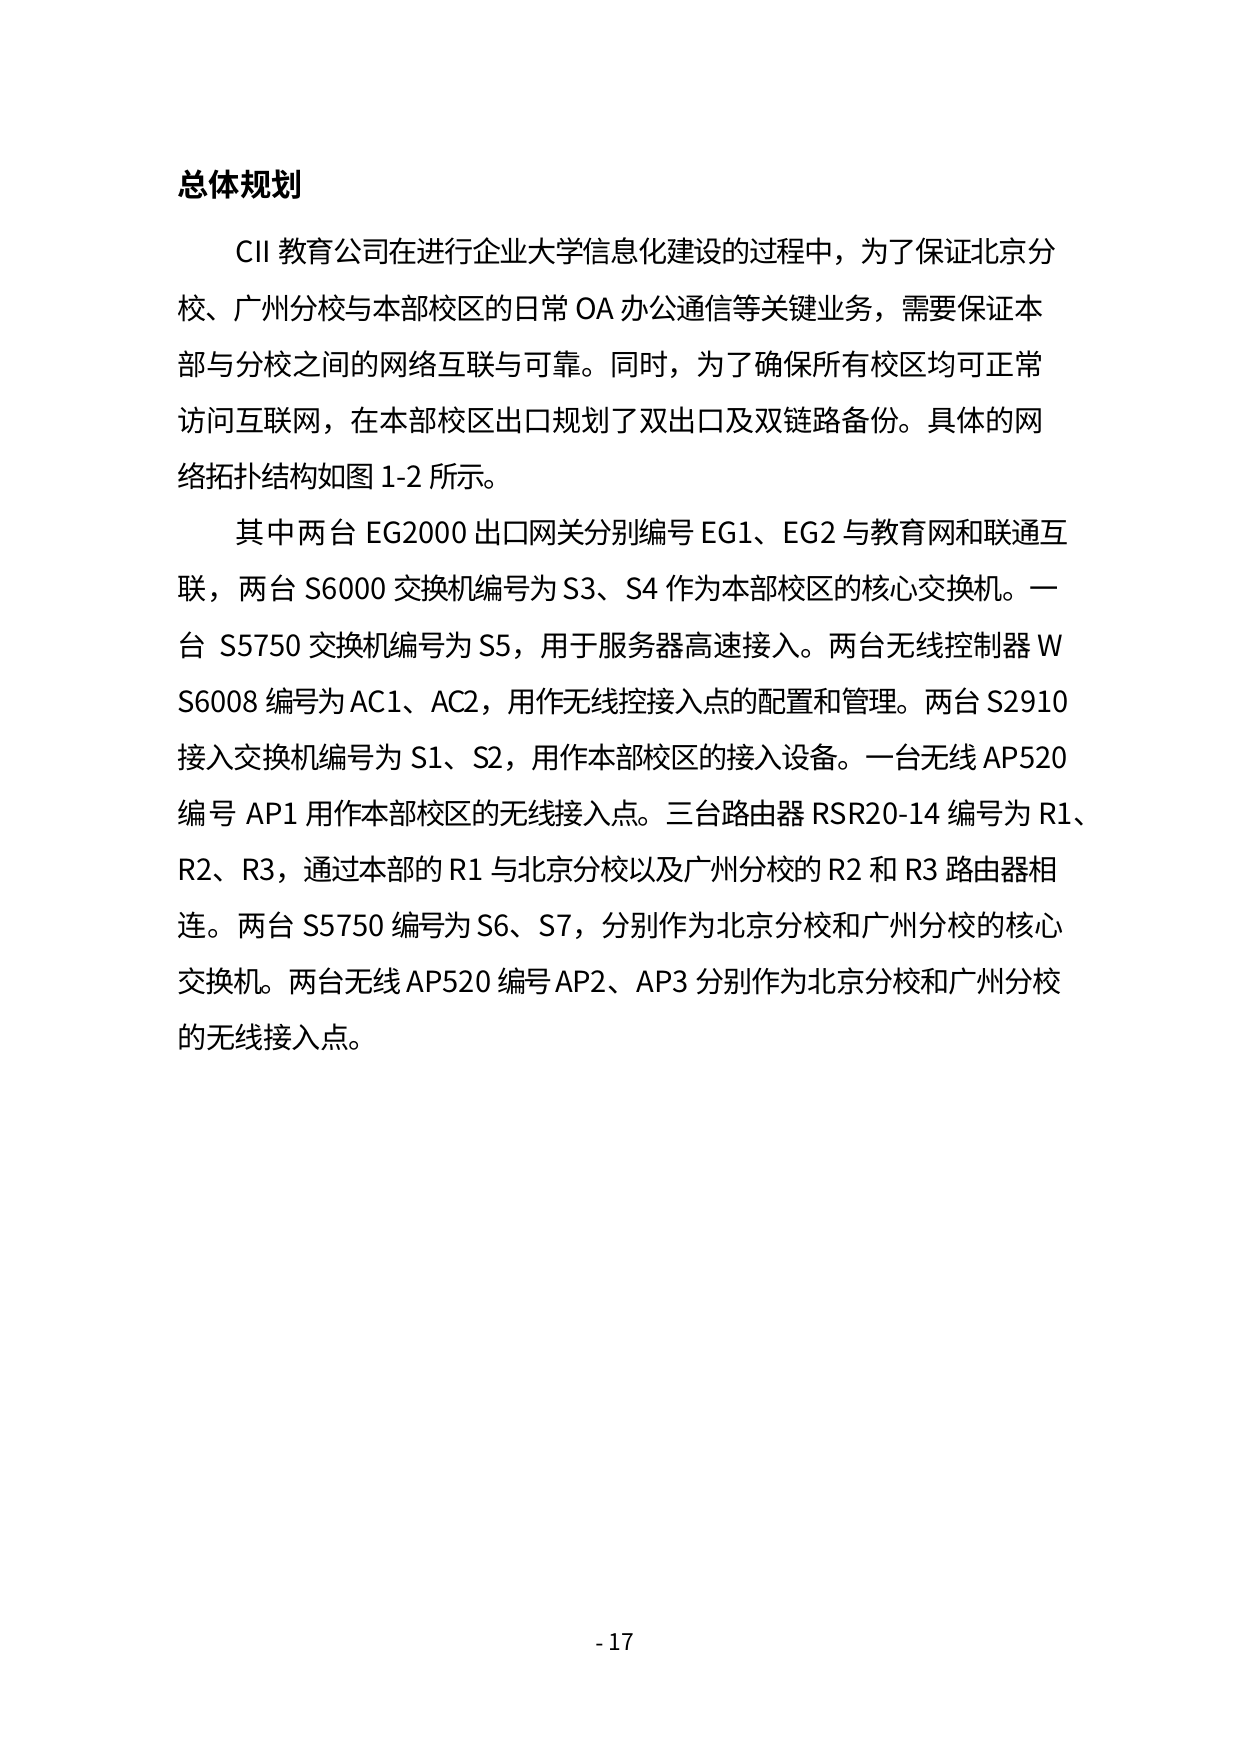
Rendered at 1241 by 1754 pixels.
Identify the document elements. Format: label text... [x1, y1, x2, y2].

text 总体规划 [177, 160, 1240, 206]
text 其中两台EG2000 出口网关分别编号 EG1、EG2 与教育网和联通互联，两台S6000 交换机编号为 S3、S4 作为本部校区的核心交换机。一台S5750 交换机编号为 S5，用于服务器高速接入。两台无线控制器WS6008 编号为 AC1、AC2，用作无线控接入点的配置和管理。两台 S2910 接入交换机编号为 S1、S2，用作本部校区的接入设备。一台无线 AP520 编号AP1 用作本部校区的无线接入点。三台路由器RSR20-14 编号为R1、R2、R3，通过本部的 R1 与北京分校以及广州分校的 R2 和R3 路由器相连。两台S5750 编号为 S6、S7，分别作为北京分校和广州分校的核心交换机。两台无线 AP520 编号 AP2、AP3 分别作为北京分校和广州分校的无线接入点。 [177, 510, 1078, 1057]
text CII 教育公司在进行企业大学信息化建设的过程中，为了保证北京分校、广州分校与本部校区的日常 OA 办公通信等关键业务，需要保证本部与分校之间的网络互联与可靠。同时，为了确保所有校区均可正常访问互联网，在本部校区出口规划了双出口及双链路备份。具体的网络拓扑结构如图 1-2 所示。 [177, 229, 1064, 496]
